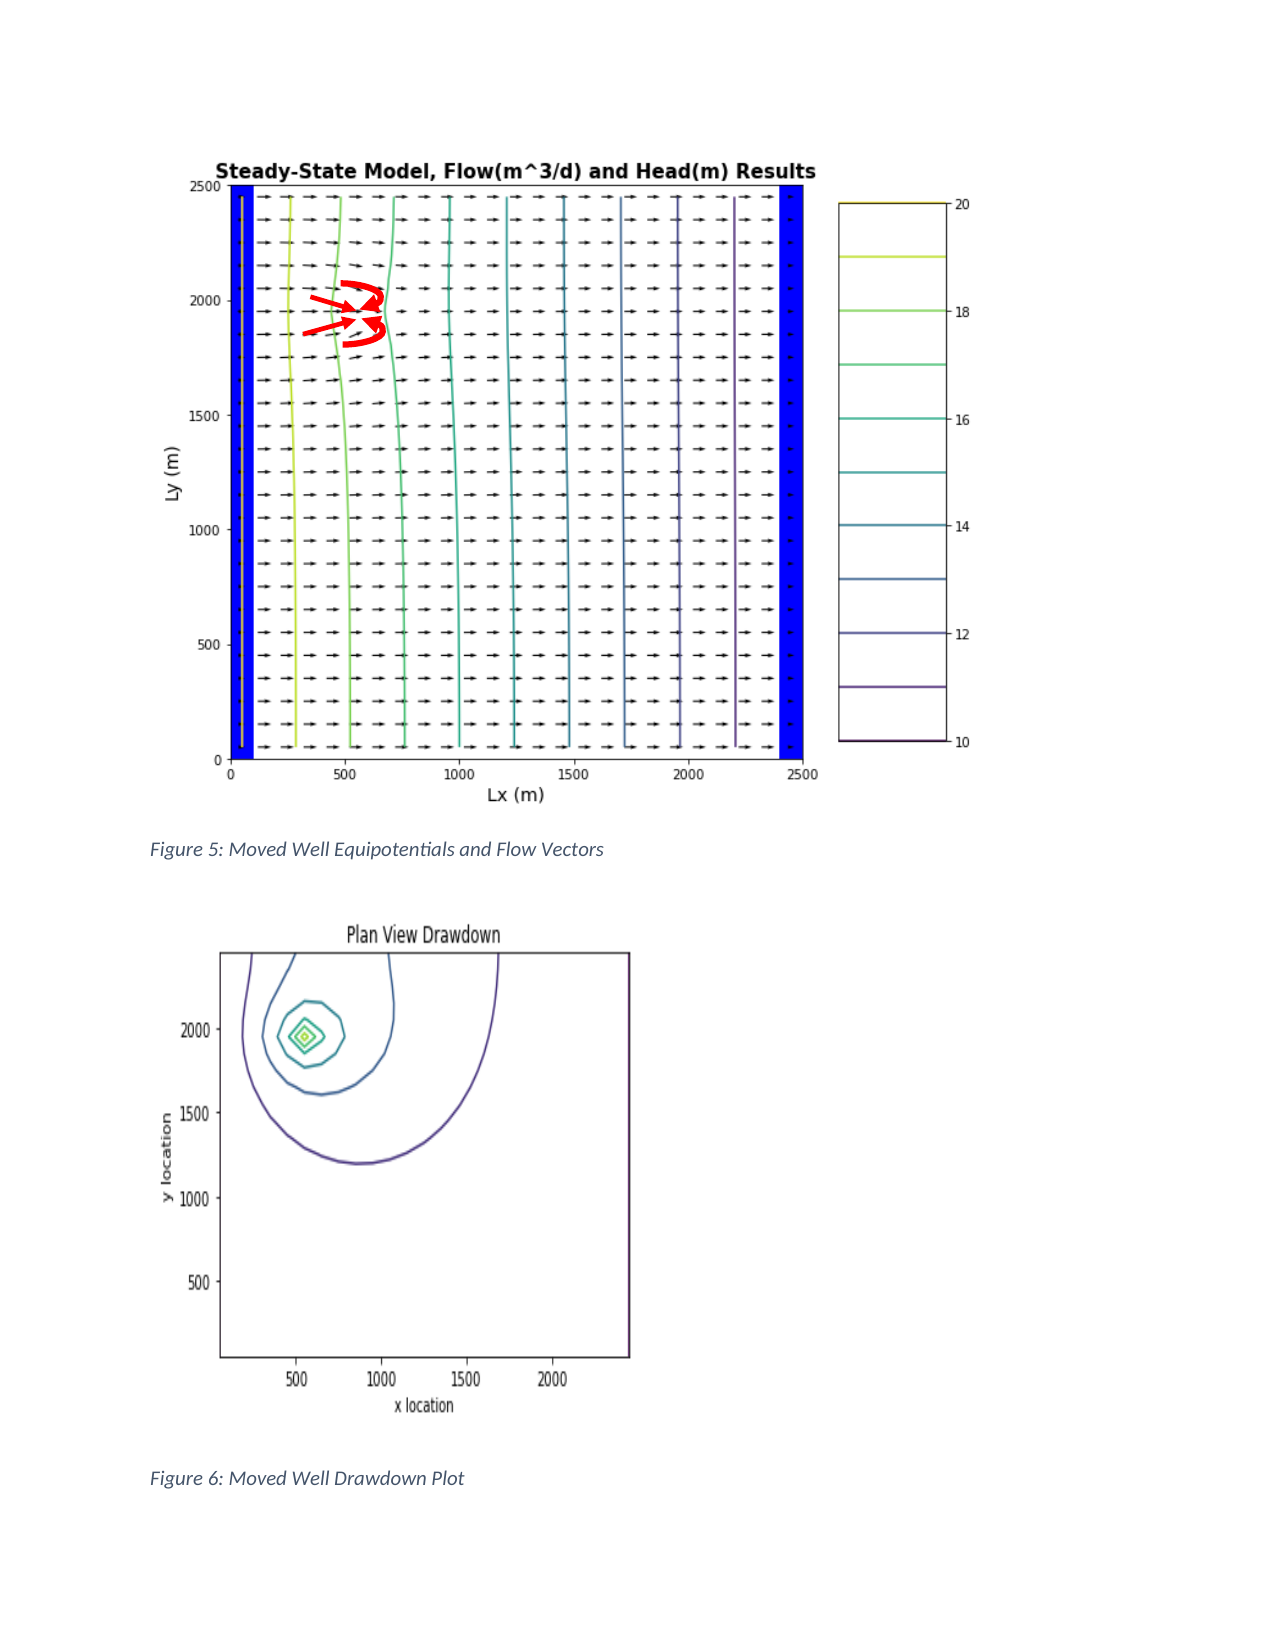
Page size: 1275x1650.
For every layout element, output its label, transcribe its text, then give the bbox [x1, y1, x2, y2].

text Figure 5: Moved Well Equipotentials and Flow Vectors [150, 836, 1125, 862]
text Figure 6: Moved Well Drawdown Plot [150, 1465, 1125, 1490]
picture [150, 882, 661, 1446]
picture [150, 150, 1005, 818]
